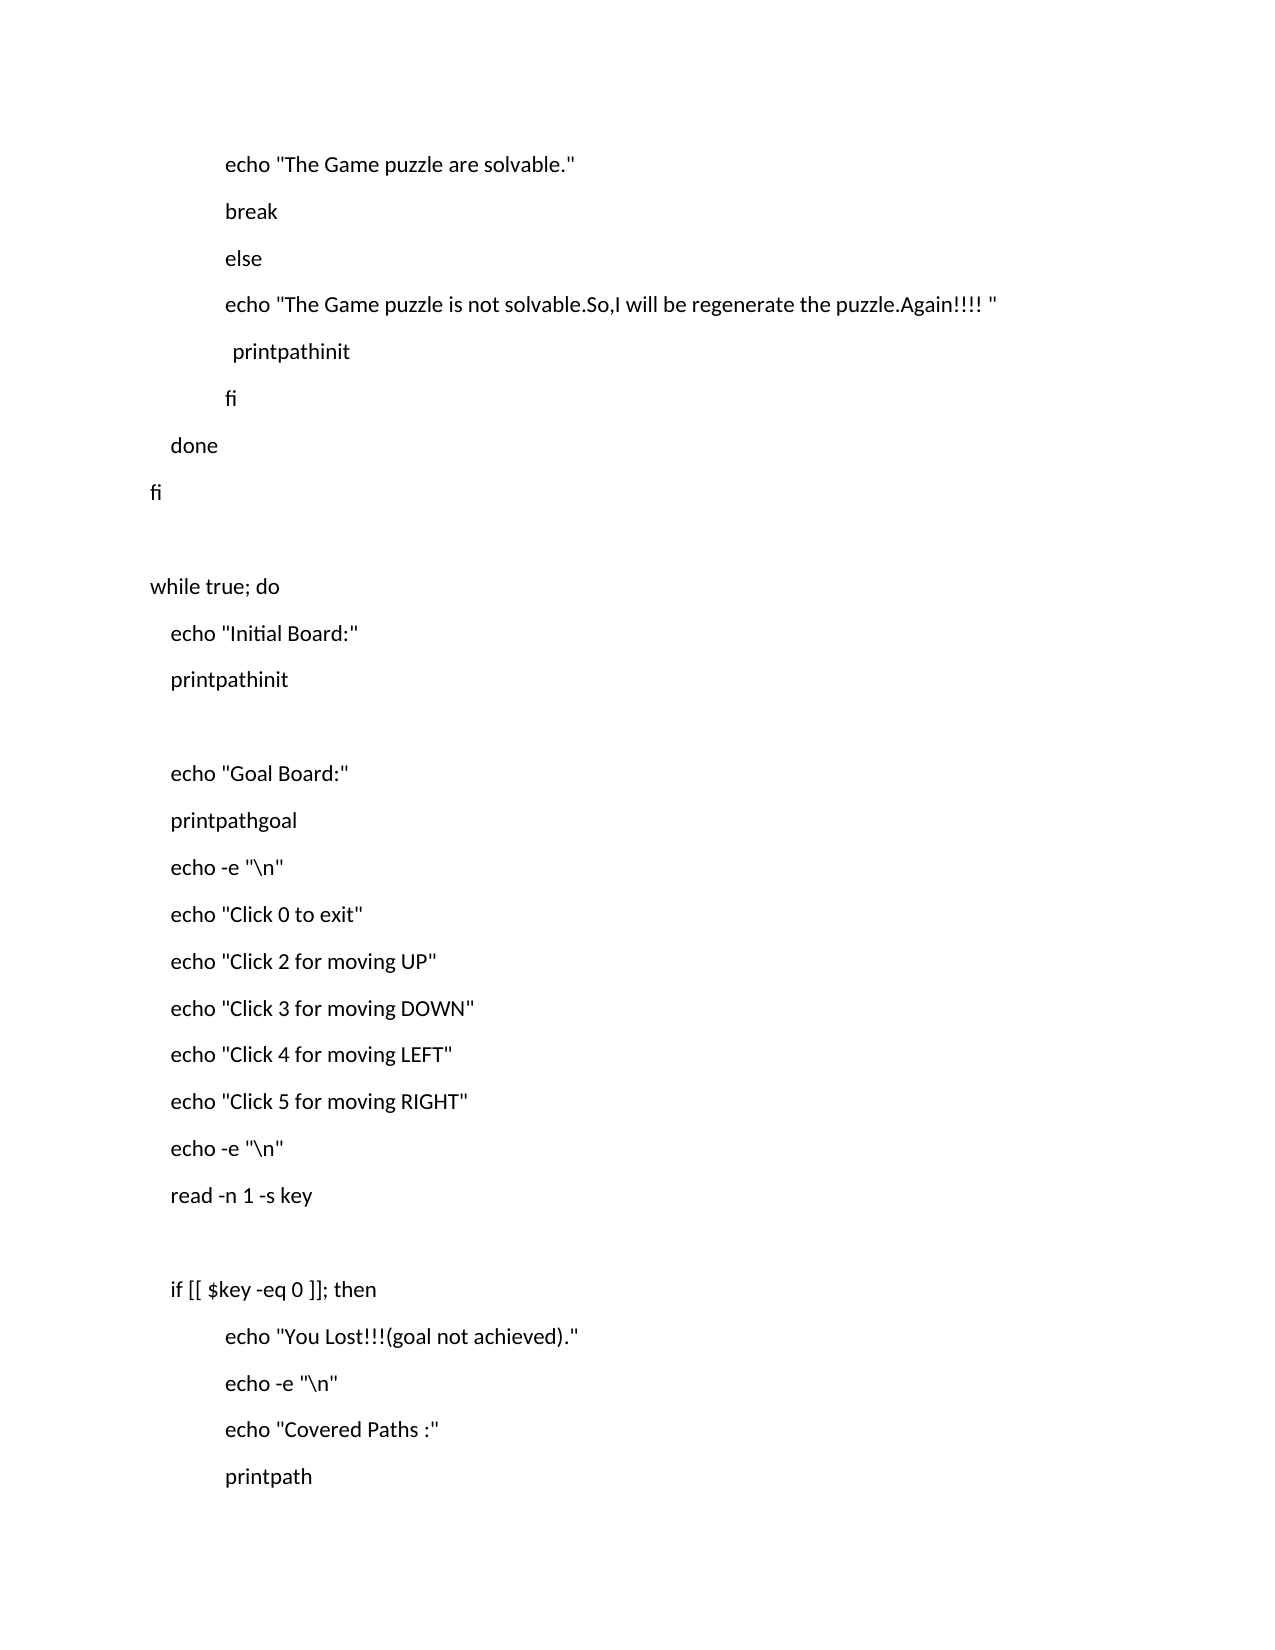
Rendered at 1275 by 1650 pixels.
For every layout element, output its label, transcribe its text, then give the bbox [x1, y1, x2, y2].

text done [150, 431, 1125, 459]
text echo "Click 4 for moving LEFT" [150, 1041, 1125, 1069]
text echo "Covered Paths :" [150, 1416, 1125, 1444]
text echo "The Game puzzle is not solvable.So,I will be regenerate the puzzle.Again!!!! " [150, 291, 1125, 319]
text echo "You Lost!!!(goal not achieved)." [150, 1322, 1125, 1350]
text echo "Click 5 for moving RIGHT" [150, 1087, 1125, 1116]
text if [[ $key -eq 0 ]]; then [150, 1275, 1125, 1303]
text echo "Initial Board:" [150, 619, 1125, 647]
text printpathinit [150, 337, 1125, 366]
text echo -e "\n" [150, 1369, 1125, 1397]
text else [150, 244, 1125, 272]
text while true; do [150, 572, 1125, 600]
text echo "Click 0 to exit" [150, 900, 1125, 928]
text echo -e "\n" [150, 853, 1125, 881]
text fi [150, 478, 1125, 506]
text break [150, 197, 1125, 225]
text echo "The Game puzzle are solvable." [150, 150, 1125, 178]
text echo "Goal Board:" [150, 759, 1125, 787]
text printpathgoal [150, 806, 1125, 834]
text echo "Click 3 for moving DOWN" [150, 994, 1125, 1022]
text printpath [150, 1462, 1125, 1491]
text printpathinit [150, 666, 1125, 694]
text fi [150, 384, 1125, 412]
text read -n 1 -s key [150, 1181, 1125, 1209]
text echo "Click 2 for moving UP" [150, 947, 1125, 975]
text echo -e "\n" [150, 1134, 1125, 1162]
